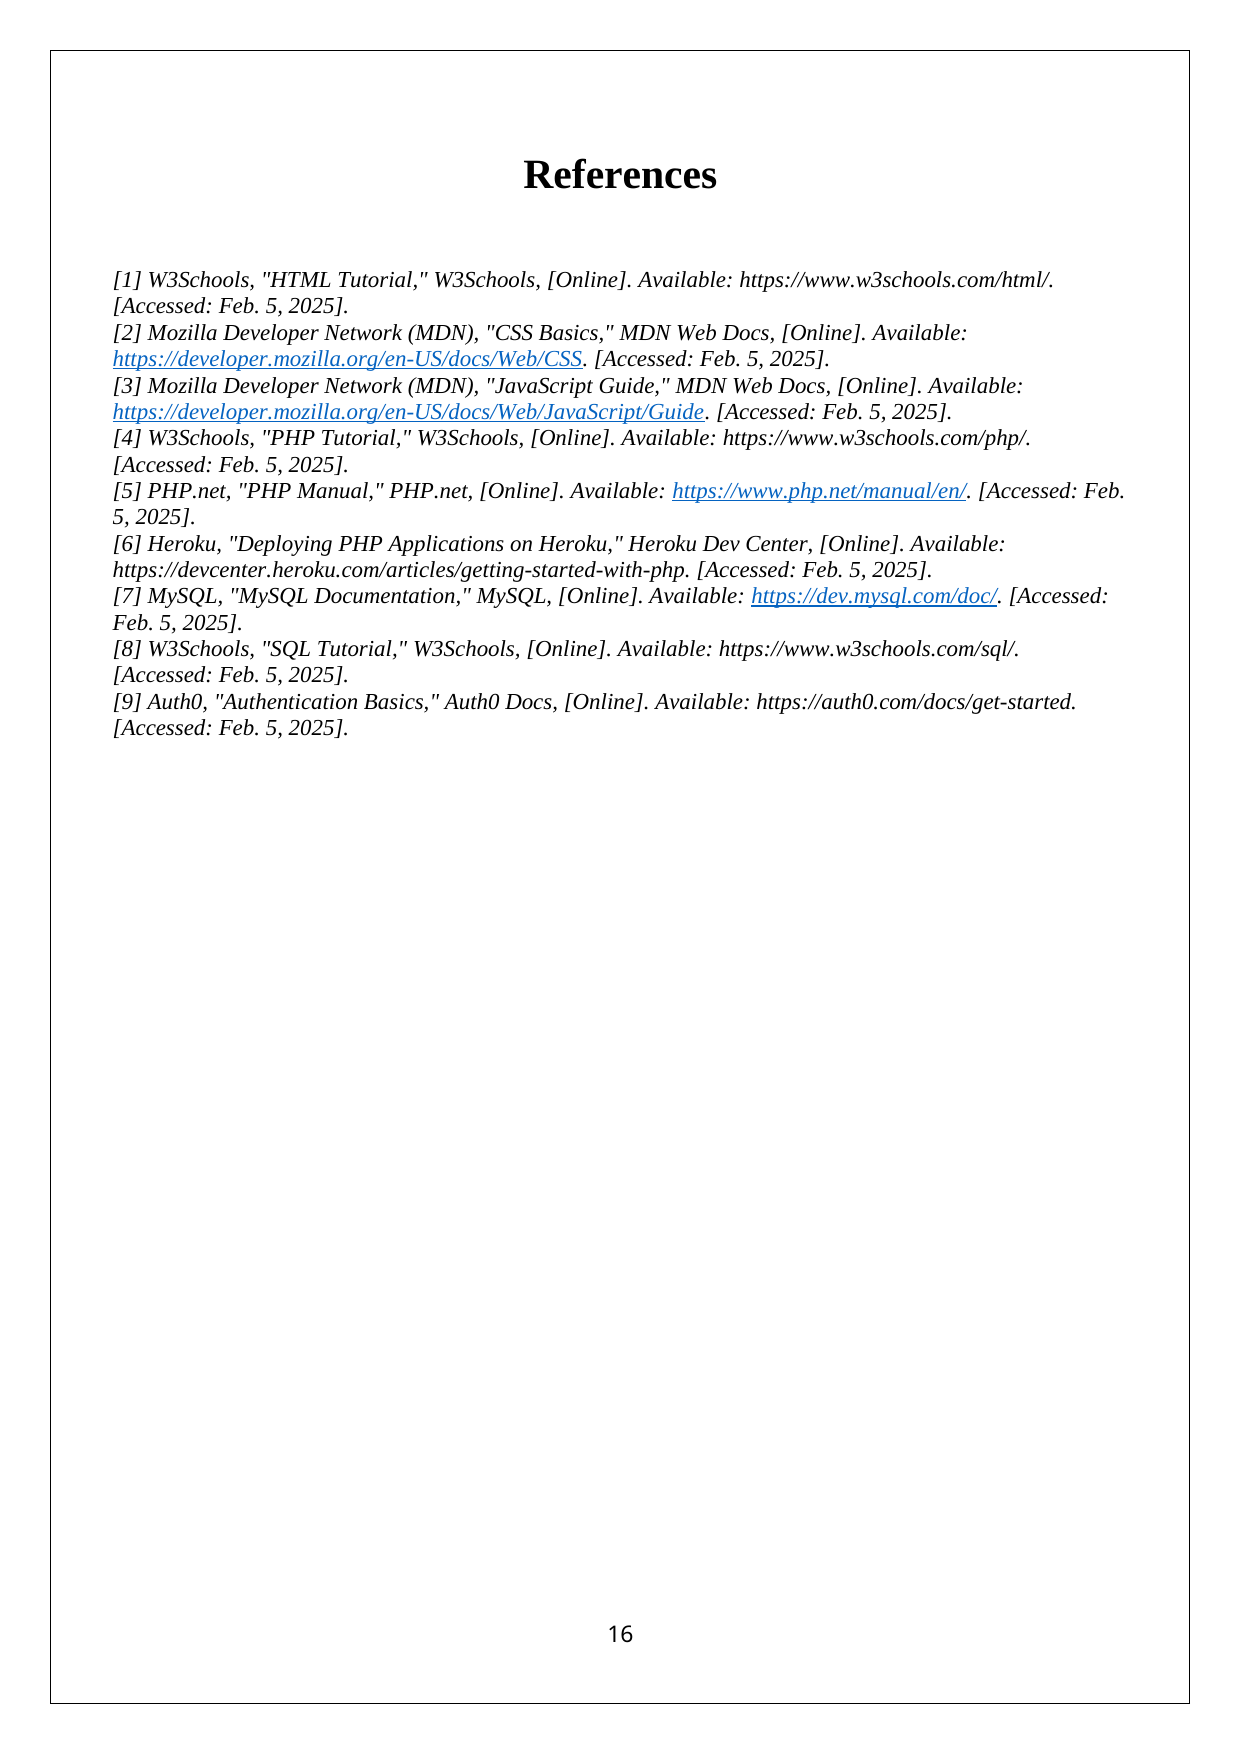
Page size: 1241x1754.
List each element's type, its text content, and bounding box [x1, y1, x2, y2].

text [3] Mozilla Developer Network (MDN), "JavaScript Guide," MDN Web Docs, [Online]. Available: https://developer.mozilla.org/en-US/docs/Web/JavaScript/Guide. [Accessed: Feb. 5, 2025]. [112, 372, 1128, 424]
text [2] Mozilla Developer Network (MDN), "CSS Basics," MDN Web Docs, [Online]. Available: https://developer.mozilla.org/en-US/docs/Web/CSS. [Accessed: Feb. 5, 2025]. [112, 319, 1128, 372]
text [9] Auth0, "Authentication Basics," Auth0 Docs, [Online]. Available: https://auth0.com/docs/get-started. [Accessed: Feb. 5, 2025]. [112, 688, 1128, 741]
text [8] W3Schools, "SQL Tutorial," W3Schools, [Online]. Available: https://www.w3schools.com/sql/. [Accessed: Feb. 5, 2025]. [112, 635, 1128, 688]
text [7] MySQL, "MySQL Documentation," MySQL, [Online]. Available: https://dev.mysql.com/doc/. [Accessed: Feb. 5, 2025]. [112, 582, 1128, 635]
text References [112, 150, 1128, 198]
text [4] W3Schools, "PHP Tutorial," W3Schools, [Online]. Available: https://www.w3schools.com/php/. [Accessed: Feb. 5, 2025]. [112, 424, 1128, 477]
text [1] W3Schools, "HTML Tutorial," W3Schools, [Online]. Available: https://www.w3schools.com/html/. [Accessed: Feb. 5, 2025]. [112, 266, 1128, 319]
text [5] PHP.net, "PHP Manual," PHP.net, [Online]. Available: https://www.php.net/manual/en/. [Accessed: Feb. 5, 2025]. [112, 477, 1128, 530]
text [6] Heroku, "Deploying PHP Applications on Heroku," Heroku Dev Center, [Online]. Available: https://devcenter.heroku.com/articles/getting-started-with-php. [Accessed: Feb. 5, 2025]. [112, 530, 1128, 582]
